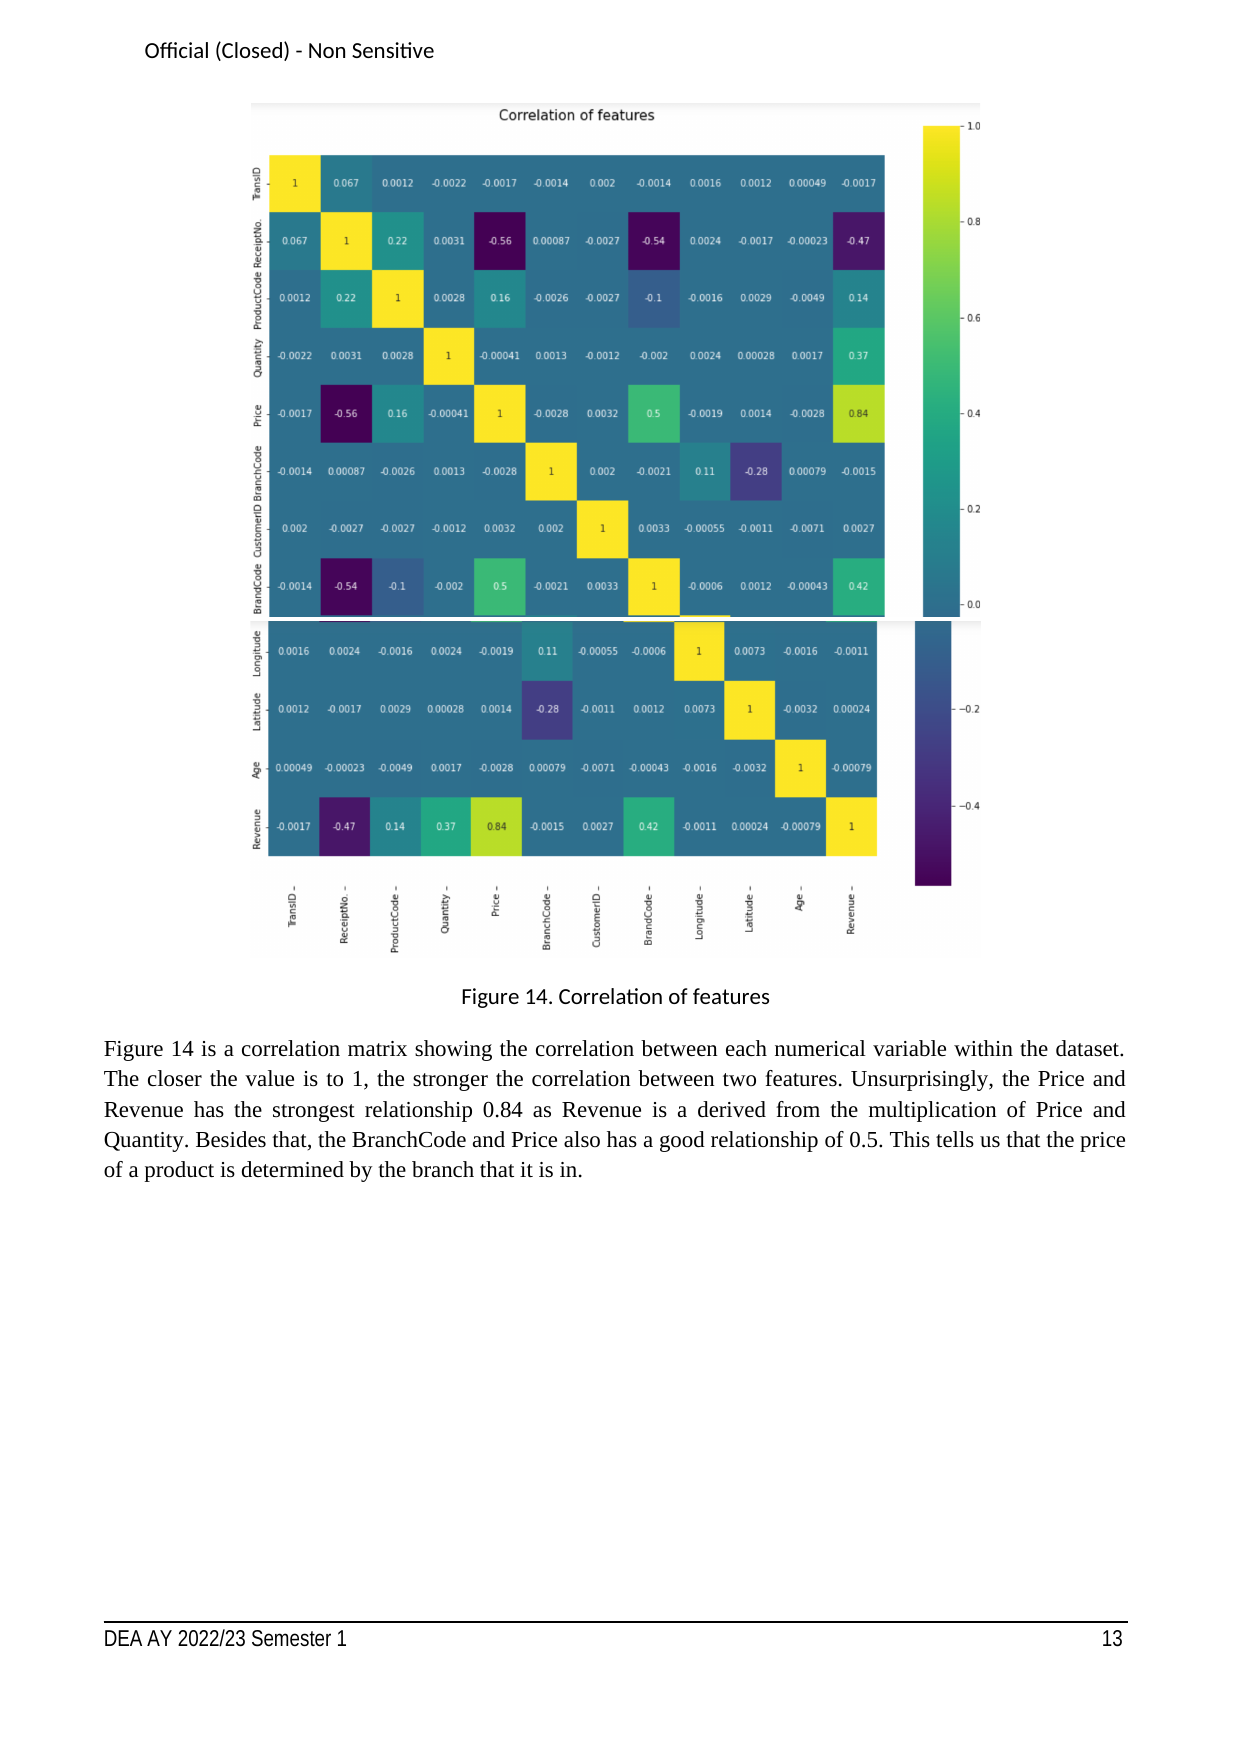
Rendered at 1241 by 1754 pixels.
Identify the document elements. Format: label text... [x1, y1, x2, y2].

text Figure 14. Correlation of features [103, 982, 1128, 1010]
picture [250, 621, 981, 958]
picture [251, 103, 981, 617]
text Figure 14 is a correlation matrix showing the correlation between each numerical variable within the dataset. The closer the value is to 1, the stronger the correlation between two features. Unsurprisingly, the Price and Revenue has the strongest relationship 0.84 as Revenue is a derived from the multiplication of Price and Quantity. Besides that, the BranchCode and Price also has a good relationship of 0.5. This tells us that the price of a product is determined by the branch that it is in. [103, 1035, 1128, 1182]
